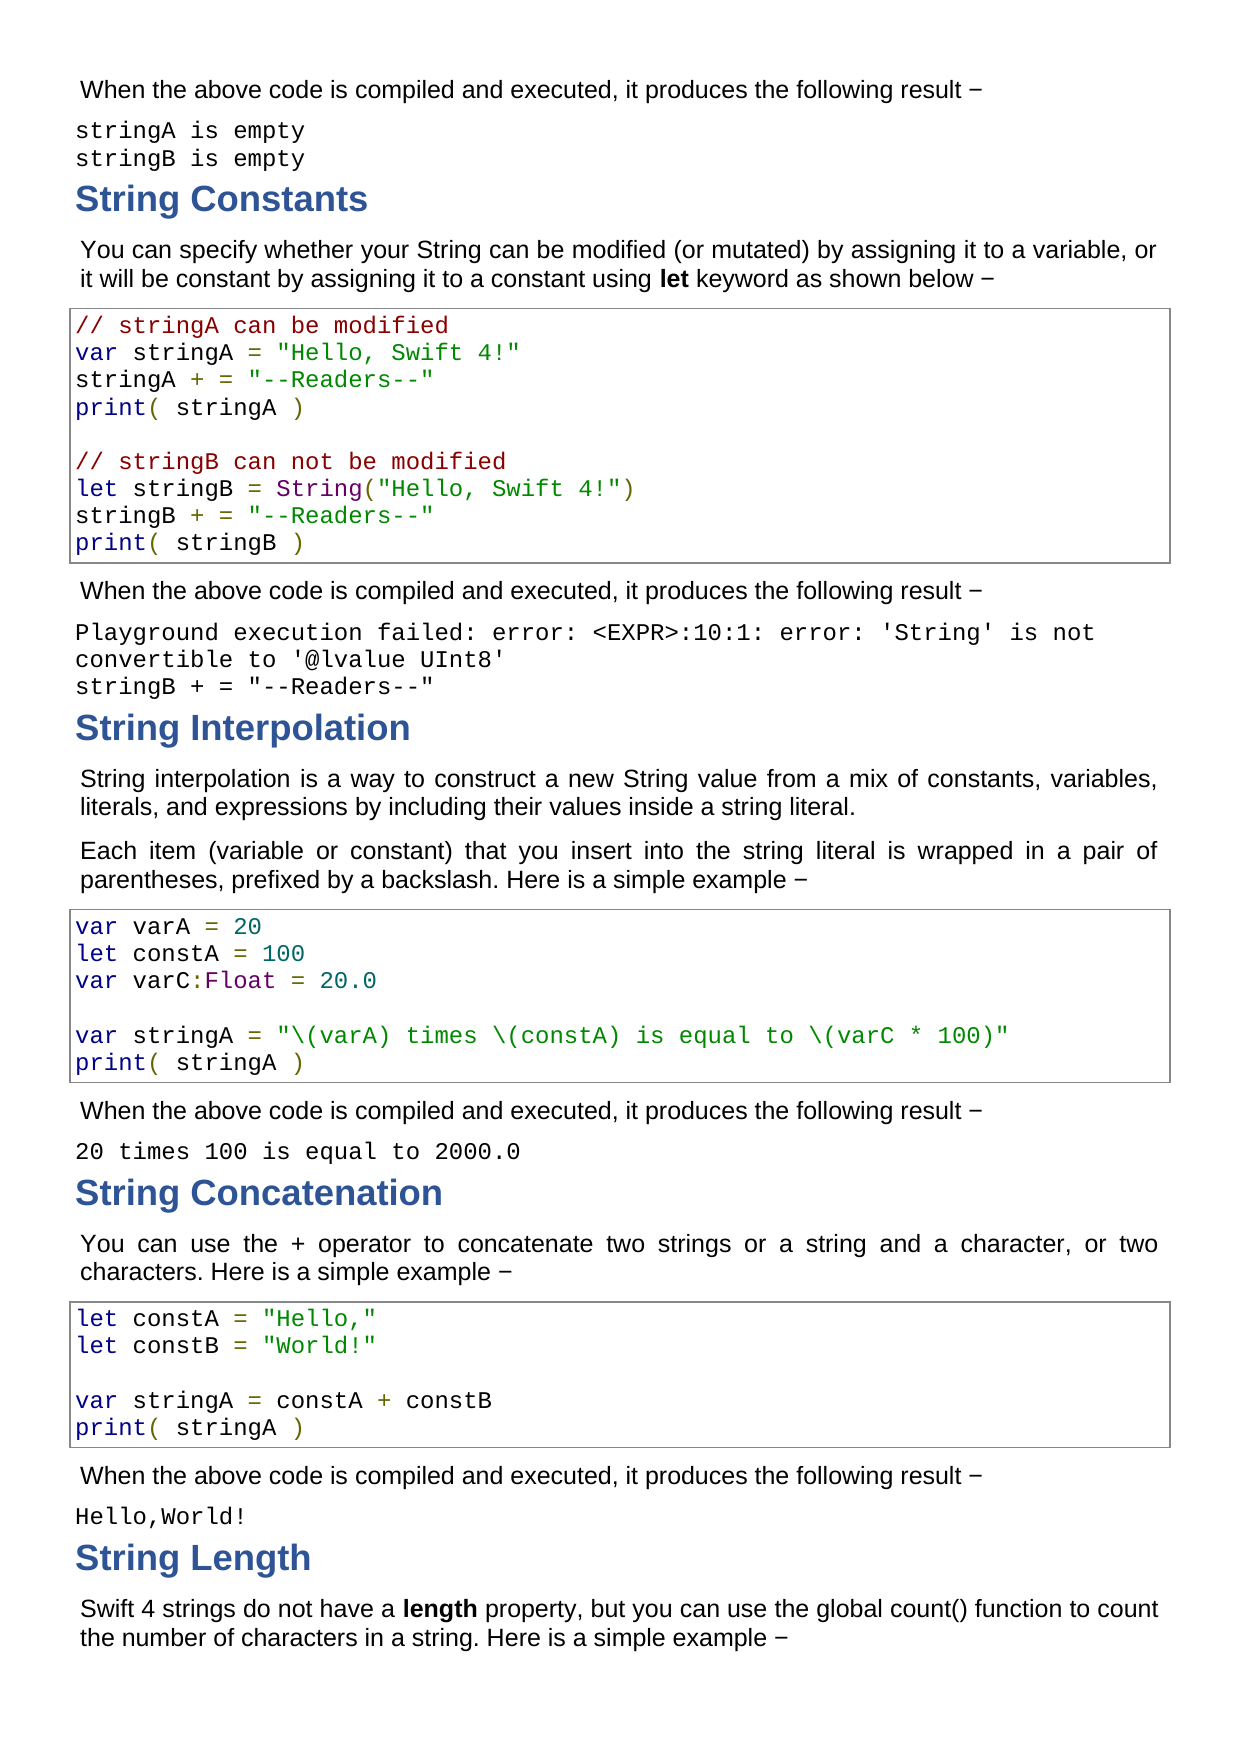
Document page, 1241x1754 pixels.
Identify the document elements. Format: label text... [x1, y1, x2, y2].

text // stringA can be modified [71, 309, 1169, 341]
text stringB + = "--Readers--" [75, 674, 1165, 702]
text var stringA = "\(varA) times \(constA) is equal to \(varC * 100)" [75, 1023, 1165, 1044]
text Swift 4 strings do not have a length property, but you can use the global count() function to count the number of characters in a string. Here is a simple example − [80, 1594, 1160, 1651]
text let constB = "World!" [75, 1334, 1165, 1361]
text 20 times 100 is equal to 2000.0 [75, 1139, 1165, 1167]
subtitle String Length [75, 1536, 1165, 1578]
text Each item (variable or constant) that you insert into the string literal is wrapped in a pair of parentheses, prefixed by a backslash. Here is a simple example − [80, 836, 1160, 893]
text stringA + = "--Readers--" [75, 368, 1165, 395]
text You can specify whether your String can be modified (or mutated) by assigning it to a variable, or it will be constant by assigning it to a constant using let keyword as shown below − [80, 235, 1160, 293]
text var varC:Float = 20.0 [75, 969, 1165, 996]
text stringA is empty [75, 119, 1165, 146]
text Playground execution failed: error: <EXPR>:10:1: error: 'String' is not [75, 620, 1165, 647]
text var stringA = "Hello, Swift 4!" [75, 341, 1165, 368]
text print( stringA ) [71, 1410, 1169, 1447]
text Hello,World! [75, 1505, 1165, 1532]
text var stringA = constA + constB [75, 1388, 1165, 1410]
text You can use the + operator to concatenate two strings or a string and a character, or two characters. Here is a simple example − [80, 1228, 1160, 1286]
text When the above code is compiled and executed, it produces the following result − [80, 576, 1160, 605]
text print( stringB ) [71, 525, 1169, 562]
text let stringB = String("Hello, Swift 4!") [75, 476, 1165, 504]
subtitle String Constants [75, 177, 1165, 219]
text When the above code is compiled and executed, it produces the following result − [80, 1096, 1160, 1124]
text convertible to '@lvalue UInt8' [75, 647, 1165, 674]
subtitle String Interpolation [75, 706, 1165, 748]
text stringB + = "--Readers--" [75, 504, 1165, 525]
text stringB is empty [75, 146, 1165, 173]
text let constA = 100 [75, 941, 1165, 969]
text print( stringA ) [75, 395, 1165, 422]
text let constA = "Hello," [71, 1303, 1169, 1334]
text // stringB can not be modified [75, 449, 1165, 476]
text String interpolation is a way to construct a new String value from a mix of constants, variables, literals, and expressions by including their values inside a string literal. [80, 763, 1160, 821]
text When the above code is compiled and executed, it produces the following result − [80, 75, 1160, 104]
subtitle String Concatenation [75, 1171, 1165, 1213]
text var varA = 20 [71, 910, 1169, 941]
text When the above code is compiled and executed, it produces the following result − [80, 1461, 1160, 1490]
text print( stringA ) [71, 1044, 1169, 1082]
